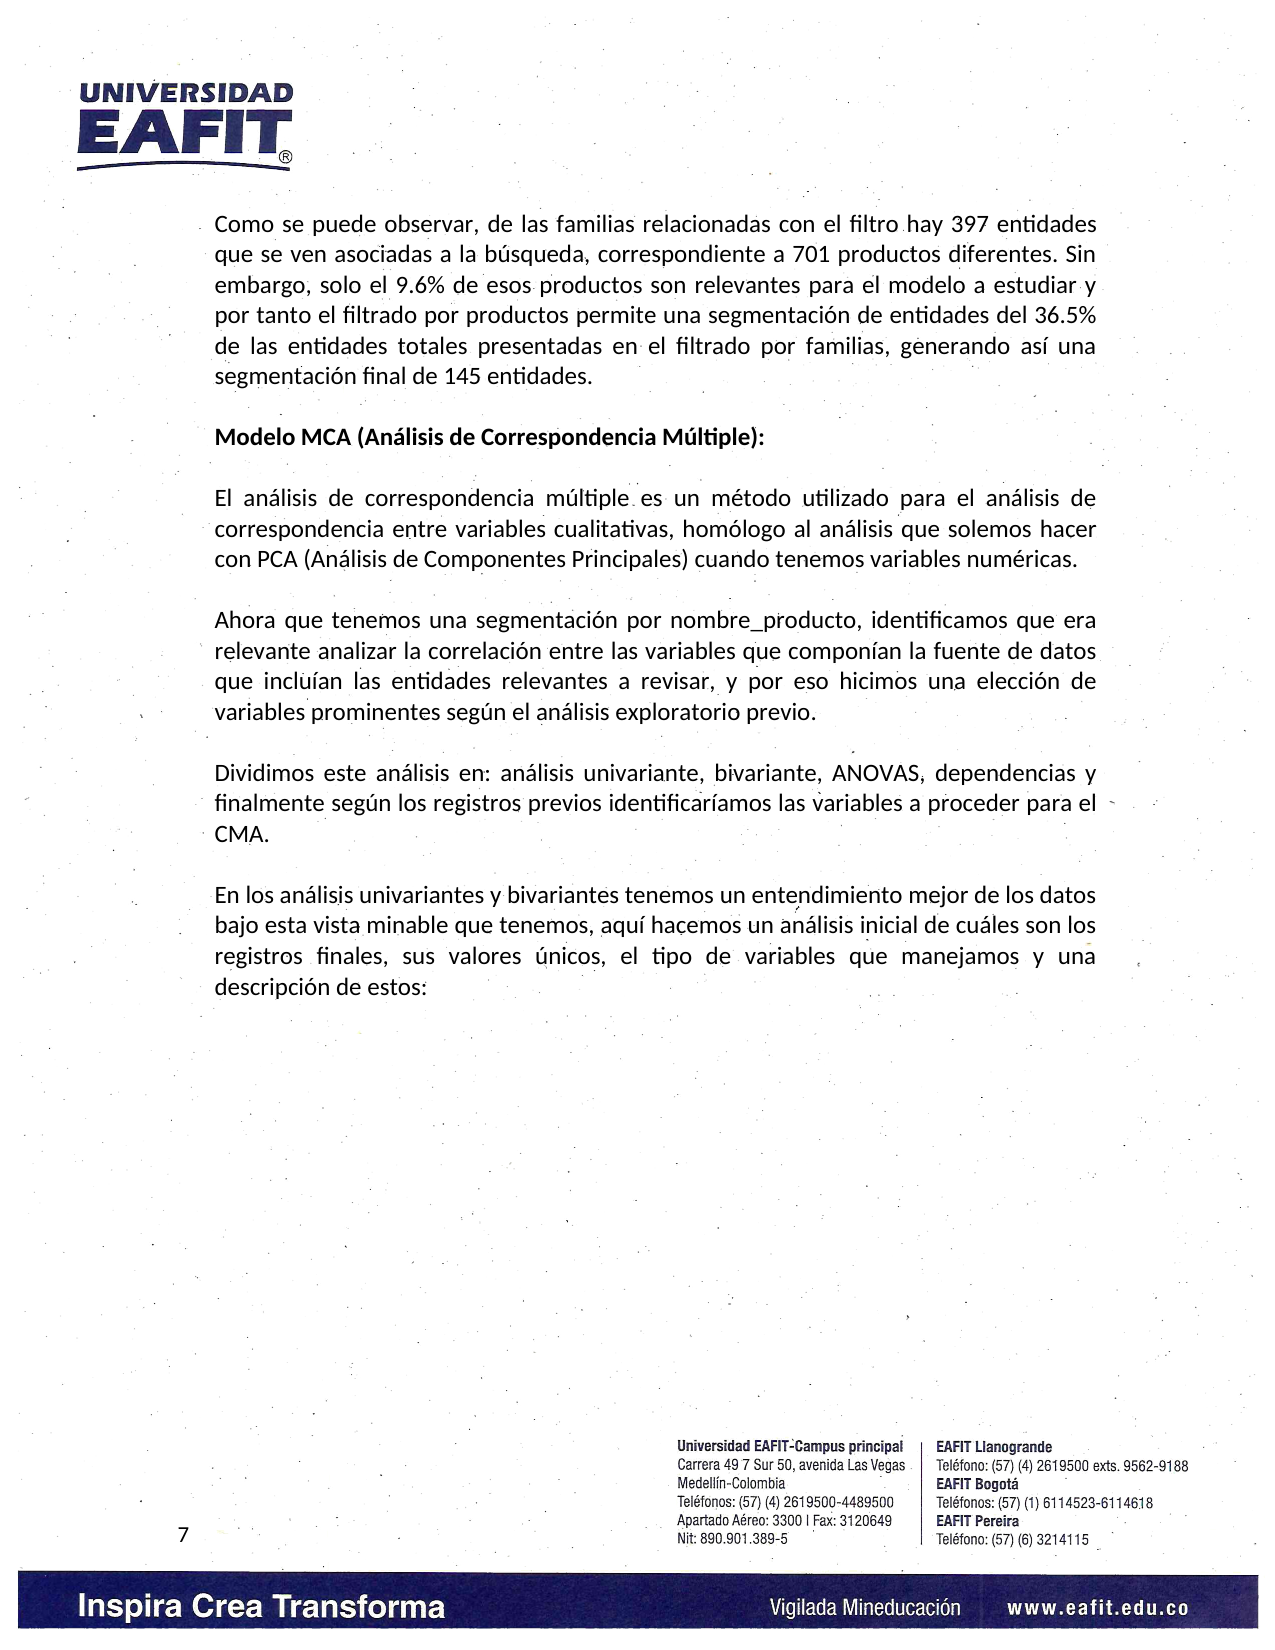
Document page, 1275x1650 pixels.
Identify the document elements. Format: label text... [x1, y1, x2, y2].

text Dividimos este análisis en: análisis univariante, bivariante, ANOVAS, dependencias y finalmente según los registros previos identificaríamos las variables a proceder para el CMA. [214, 757, 1098, 849]
text Como se puede observar, de las familias relacionadas con el filtro hay 397 entidades que se ven asociadas a la búsqueda, correspondiente a 701 productos diferentes. Sin embargo, solo el 9.6% de esos productos son relevantes para el modelo a estudiar y por tanto el filtrado por productos permite una segmentación de entidades del 36.5% de las entidades totales presentadas en el filtrado por familias, generando así una segmentación final de 145 entidades. [214, 208, 1098, 391]
text Modelo MCA (Análisis de Correspondencia Múltiple): [214, 421, 1098, 452]
picture [0, 1, 1275, 1650]
text El análisis de correspondencia múltiple es un método utilizado para el análisis de correspondencia entre variables cualitativas, homólogo al análisis que solemos hacer con PCA (Análisis de Componentes Principales) cuando tenemos variables numéricas. [214, 482, 1098, 574]
text Ahora que tenemos una segmentación por nombre_producto, identificamos que era relevante analizar la correlación entre las variables que componían la fuente de datos que incluían las entidades relevantes a revisar, y por eso hicimos una elección de variables prominentes según el análisis exploratorio previo. [214, 604, 1098, 727]
text En los análisis univariantes y bivariantes tenemos un entendimiento mejor de los datos bajo esta vista minable que tenemos, aquí hacemos un análisis inicial de cuáles son los registros finales, sus valores únicos, el tipo de variables que manejamos y una descripción de estos: [214, 879, 1098, 1001]
